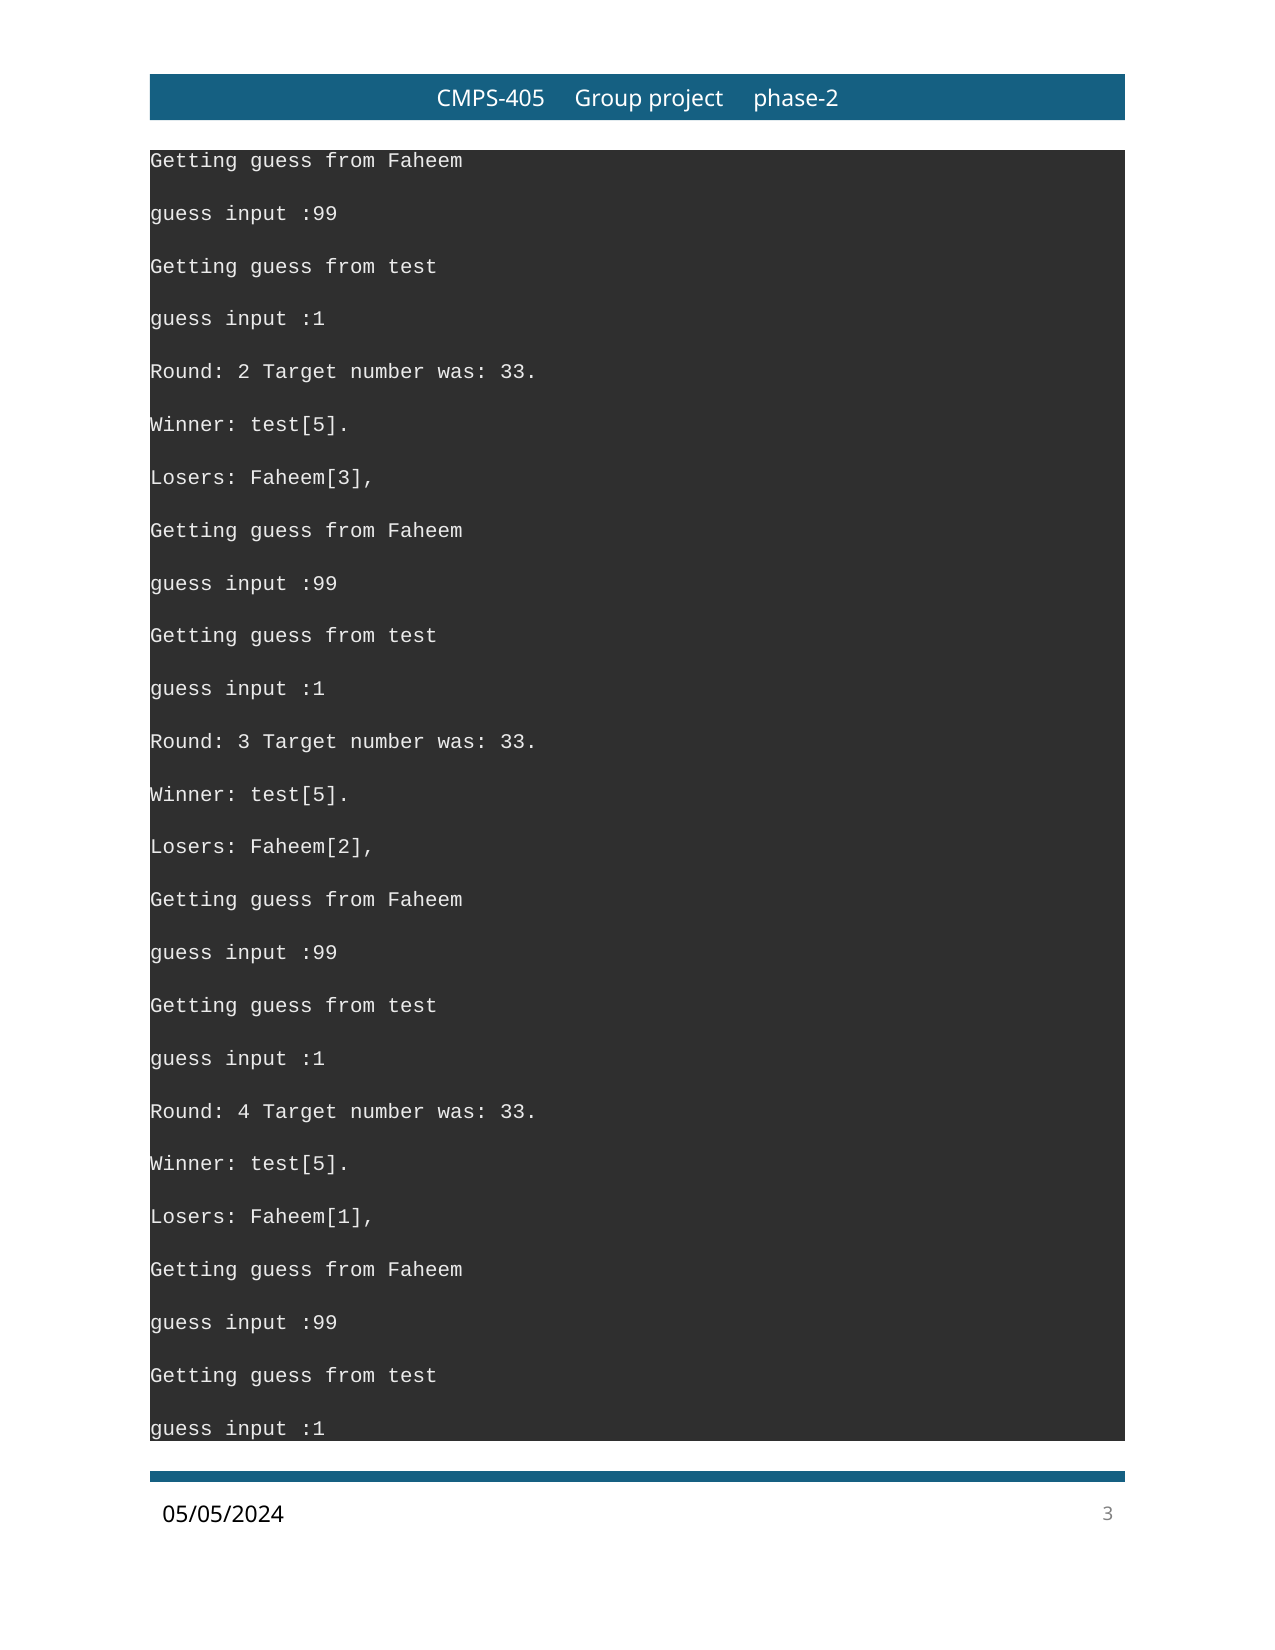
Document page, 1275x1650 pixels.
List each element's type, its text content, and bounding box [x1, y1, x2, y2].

text Losers: Faheem[1], [150, 1206, 1125, 1230]
text guess input :1 [150, 1417, 1125, 1441]
text Winner: test[5]. [150, 784, 1125, 807]
text guess input :99 [150, 942, 1125, 966]
text guess input :99 [150, 572, 1125, 596]
text guess input :99 [150, 203, 1125, 226]
text Losers: Faheem[2], [150, 837, 1125, 860]
text Getting guess from Faheem [150, 150, 1125, 174]
text guess input :1 [150, 308, 1125, 332]
text Winner: test[5]. [150, 1153, 1125, 1177]
text Winner: test[5]. [150, 414, 1125, 438]
text guess input :1 [150, 1048, 1125, 1071]
text Getting guess from Faheem [150, 889, 1125, 913]
text Getting guess from Faheem [150, 1259, 1125, 1283]
text Round: 3 Target number was: 33. [150, 731, 1125, 754]
text Getting guess from test [150, 1365, 1125, 1388]
text Getting guess from test [150, 995, 1125, 1019]
text Round: 2 Target number was: 33. [150, 361, 1125, 385]
text Getting guess from test [150, 256, 1125, 279]
text Losers: Faheem[3], [150, 467, 1125, 491]
text guess input :1 [150, 678, 1125, 702]
text Getting guess from Faheem [150, 520, 1125, 543]
text Round: 4 Target number was: 33. [150, 1101, 1125, 1124]
text Getting guess from test [150, 625, 1125, 649]
text guess input :99 [150, 1312, 1125, 1336]
